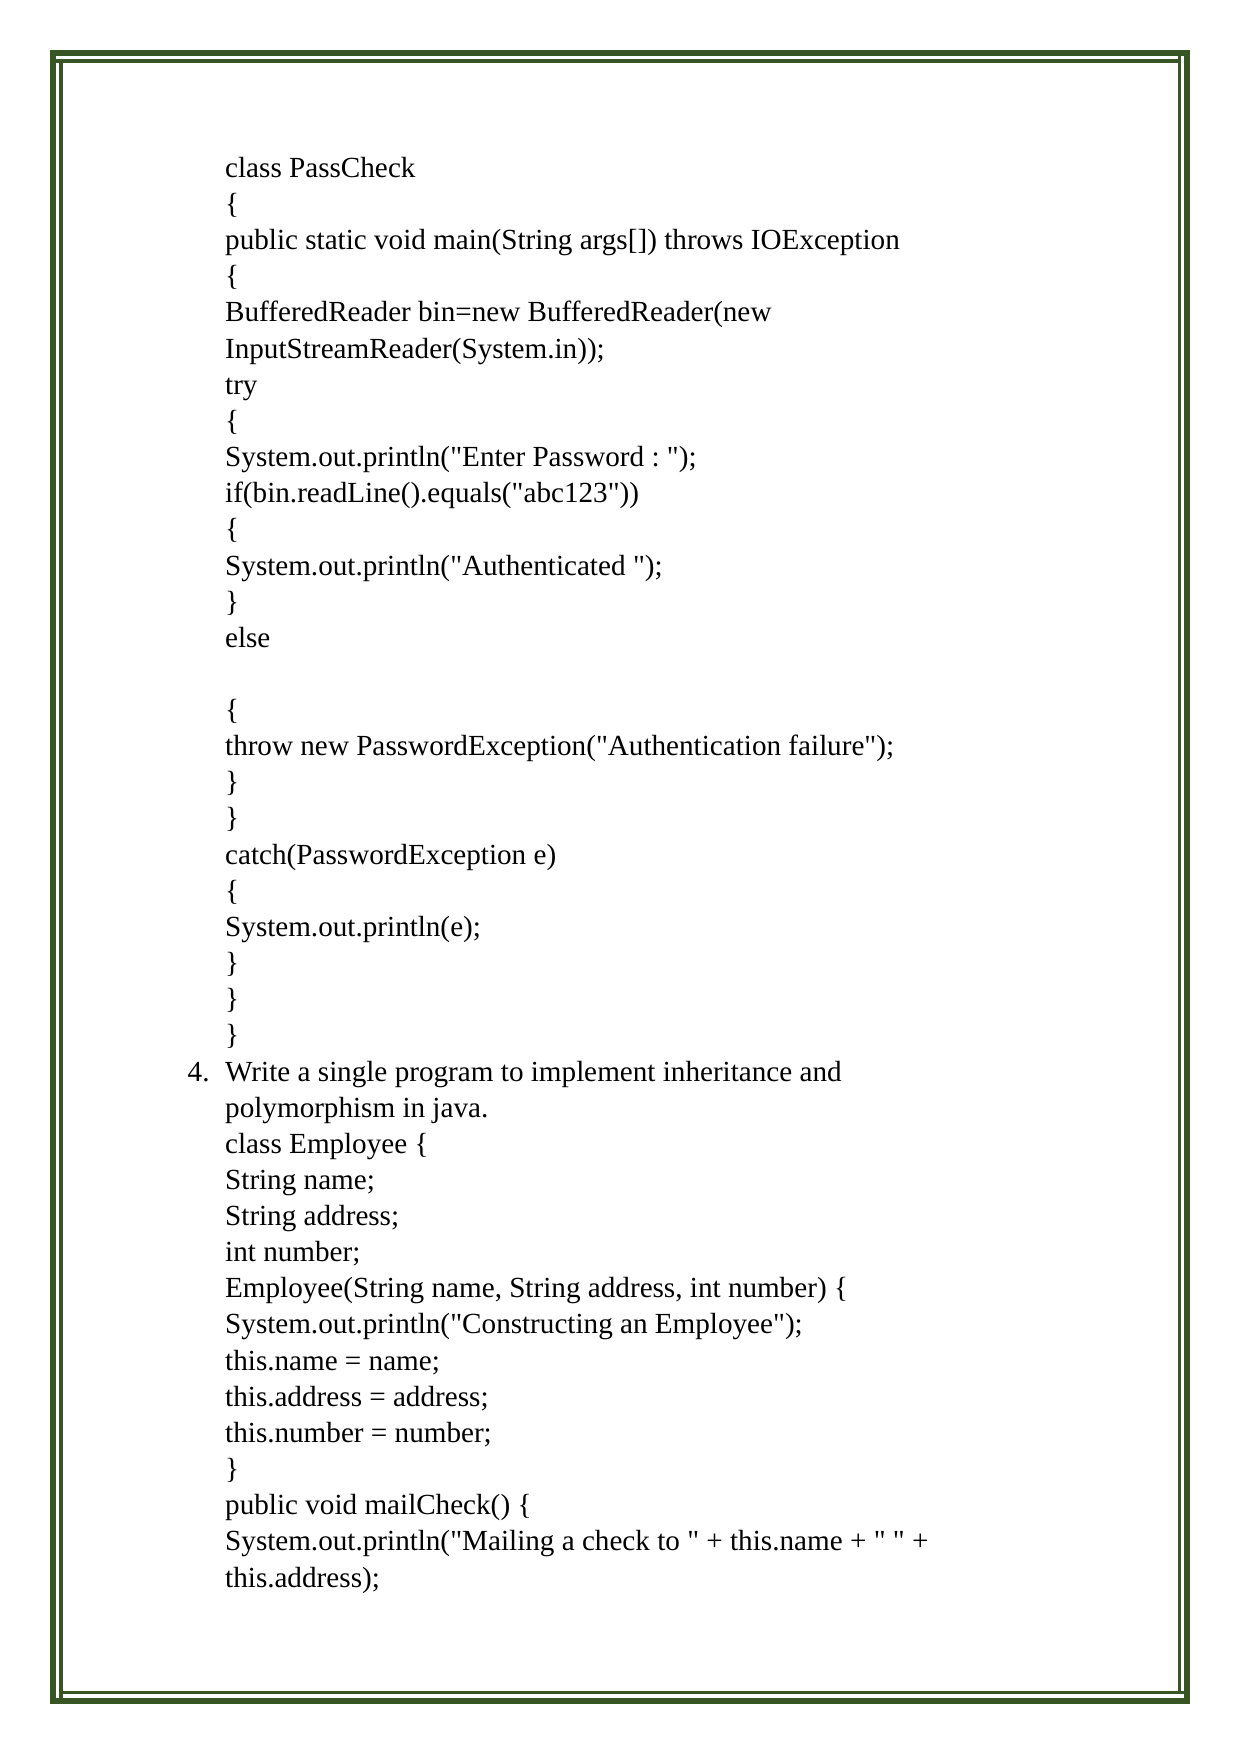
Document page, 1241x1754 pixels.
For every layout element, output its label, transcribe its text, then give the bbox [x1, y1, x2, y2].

list } [225, 1017, 1090, 1051]
list public static void main(String args[]) throws IOException [225, 222, 1090, 256]
list { [225, 403, 1090, 437]
list polymorphism in java. [225, 1090, 1090, 1123]
list int number; [225, 1234, 1090, 1268]
list { [225, 258, 1090, 292]
list this.name = name; [225, 1343, 1090, 1376]
list class PassCheck [225, 150, 1090, 183]
list { [225, 186, 1090, 220]
list } [225, 981, 1090, 1015]
list { [225, 511, 1090, 545]
list String name; [225, 1162, 1090, 1196]
list public void mailCheck() { [225, 1487, 1090, 1521]
list System.out.println("Constructing an Employee"); [225, 1307, 1090, 1340]
list Write a single program to implement inheritance and [187, 1054, 1090, 1087]
list String address; [225, 1198, 1090, 1232]
list this.number = number; [225, 1415, 1090, 1449]
list class Employee { [225, 1126, 1090, 1159]
list if(bin.readLine().equals("abc123")) [225, 475, 1090, 509]
list else [225, 620, 1090, 653]
list BufferedReader bin=new BufferedReader(new [225, 294, 1090, 328]
list { [225, 873, 1090, 906]
list catch(PasswordException e) [225, 837, 1090, 870]
list } [225, 945, 1090, 979]
list this.address); [225, 1560, 1090, 1593]
list } [225, 584, 1090, 617]
list System.out.println("Authenticated "); [225, 548, 1090, 581]
list InputStreamReader(System.in)); [225, 331, 1090, 364]
list System.out.println("Enter Password : "); [225, 439, 1090, 473]
list throw new PasswordException("Authentication failure"); [225, 728, 1090, 762]
list { [225, 692, 1090, 726]
list try [225, 367, 1090, 400]
list } [225, 764, 1090, 798]
list System.out.println(e); [225, 909, 1090, 943]
list } [225, 801, 1090, 834]
list } [225, 1451, 1090, 1485]
list Employee(String name, String address, int number) { [225, 1271, 1090, 1304]
list System.out.println("Mailing a check to " + this.name + " " + [225, 1523, 1090, 1557]
list this.address = address; [225, 1379, 1090, 1412]
